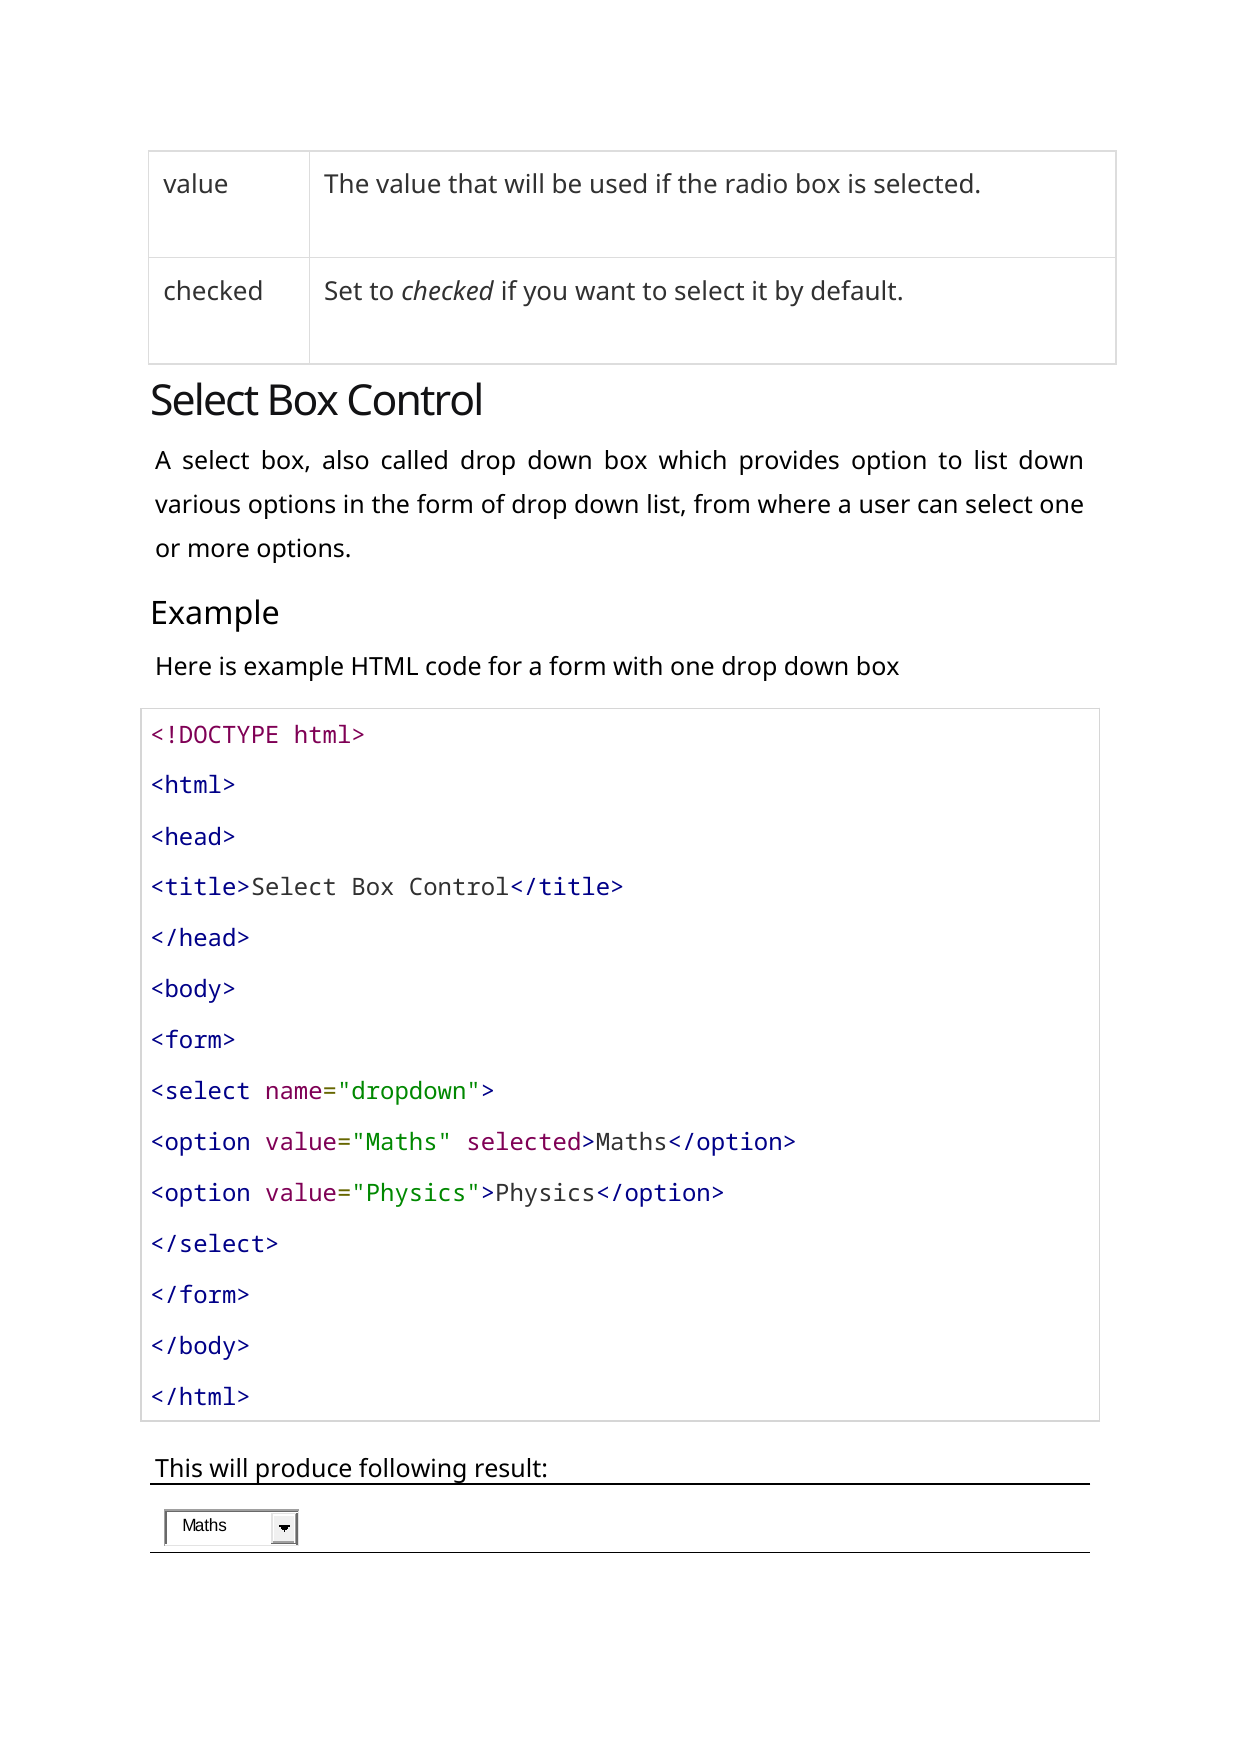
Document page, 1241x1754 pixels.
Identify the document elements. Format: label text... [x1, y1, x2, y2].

text <head> [142, 809, 1099, 852]
text <title>Select Box Control</title> [142, 860, 1099, 903]
text </body> [142, 1319, 1099, 1361]
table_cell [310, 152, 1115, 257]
text <html> [142, 758, 1099, 801]
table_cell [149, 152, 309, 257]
subtitle Select Box Control [150, 370, 1085, 428]
text <option value="Physics">Physics</option> [142, 1166, 1099, 1208]
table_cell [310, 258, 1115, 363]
text A select box, also called drop down box which provides option to list down various options in the form of drop down list, from where a user can select one or more options. [155, 433, 1085, 565]
text Here is example HTML code for a form with one drop down box [155, 639, 1085, 682]
text </head> [142, 911, 1099, 954]
text <!DOCTYPE html> [142, 709, 1099, 750]
text <body> [142, 962, 1099, 1005]
text This will produce following result: [155, 1440, 1085, 1483]
text <option value="Maths" selected>Maths</option> [142, 1115, 1099, 1157]
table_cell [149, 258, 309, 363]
subtitle Example [150, 590, 1085, 634]
text </select> [142, 1217, 1099, 1259]
text <select name="dropdown"> [142, 1064, 1099, 1107]
text </html> [142, 1370, 1099, 1420]
text <form> [142, 1013, 1099, 1056]
text </form> [142, 1268, 1099, 1310]
